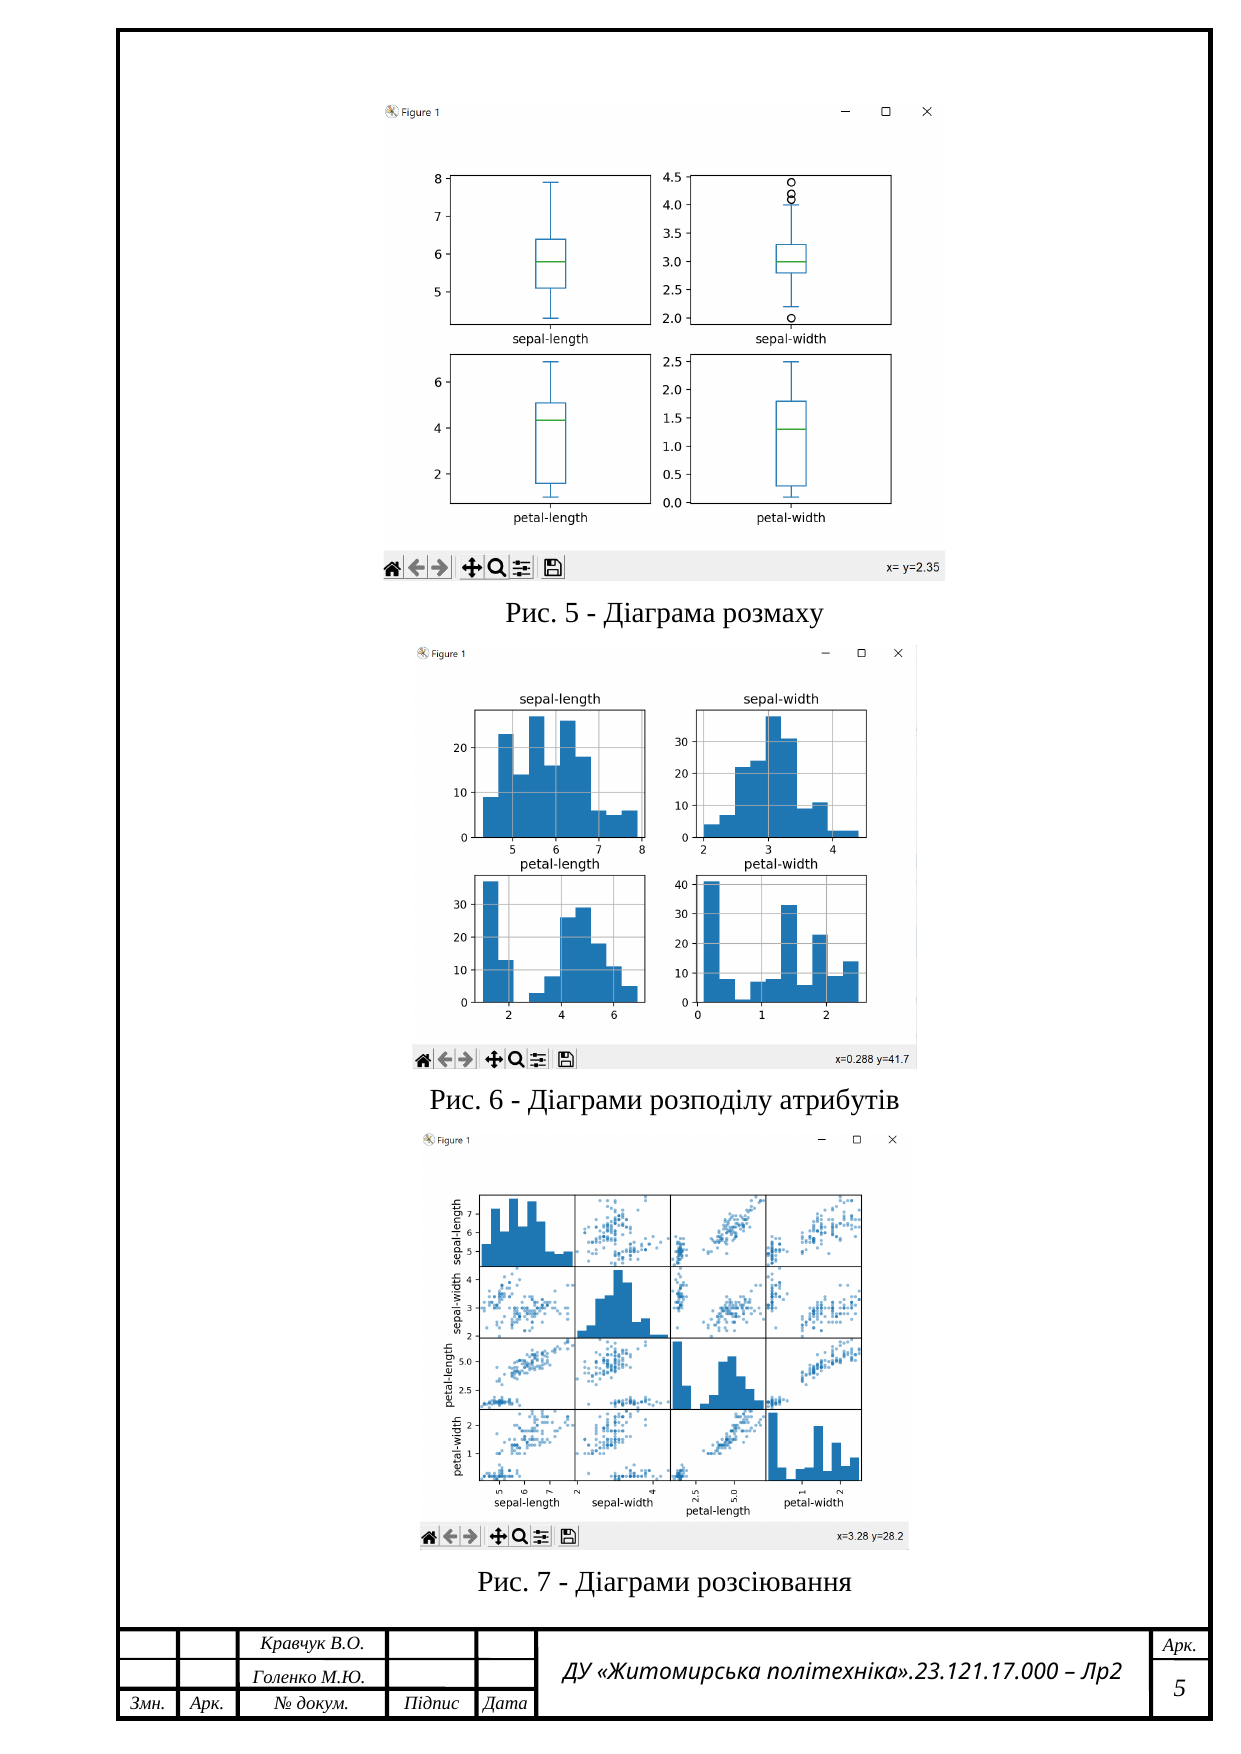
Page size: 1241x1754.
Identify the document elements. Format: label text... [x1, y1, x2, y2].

picture [383, 102, 946, 581]
picture [412, 645, 917, 1069]
picture [420, 1132, 909, 1550]
text Рис. 6 - Діаграми розподілу атрибутів [148, 1082, 1181, 1116]
text Рис. 7 - Діаграми розсіювання [148, 1564, 1181, 1597]
text Рис. 5 - Діаграма розмаху [148, 595, 1181, 629]
